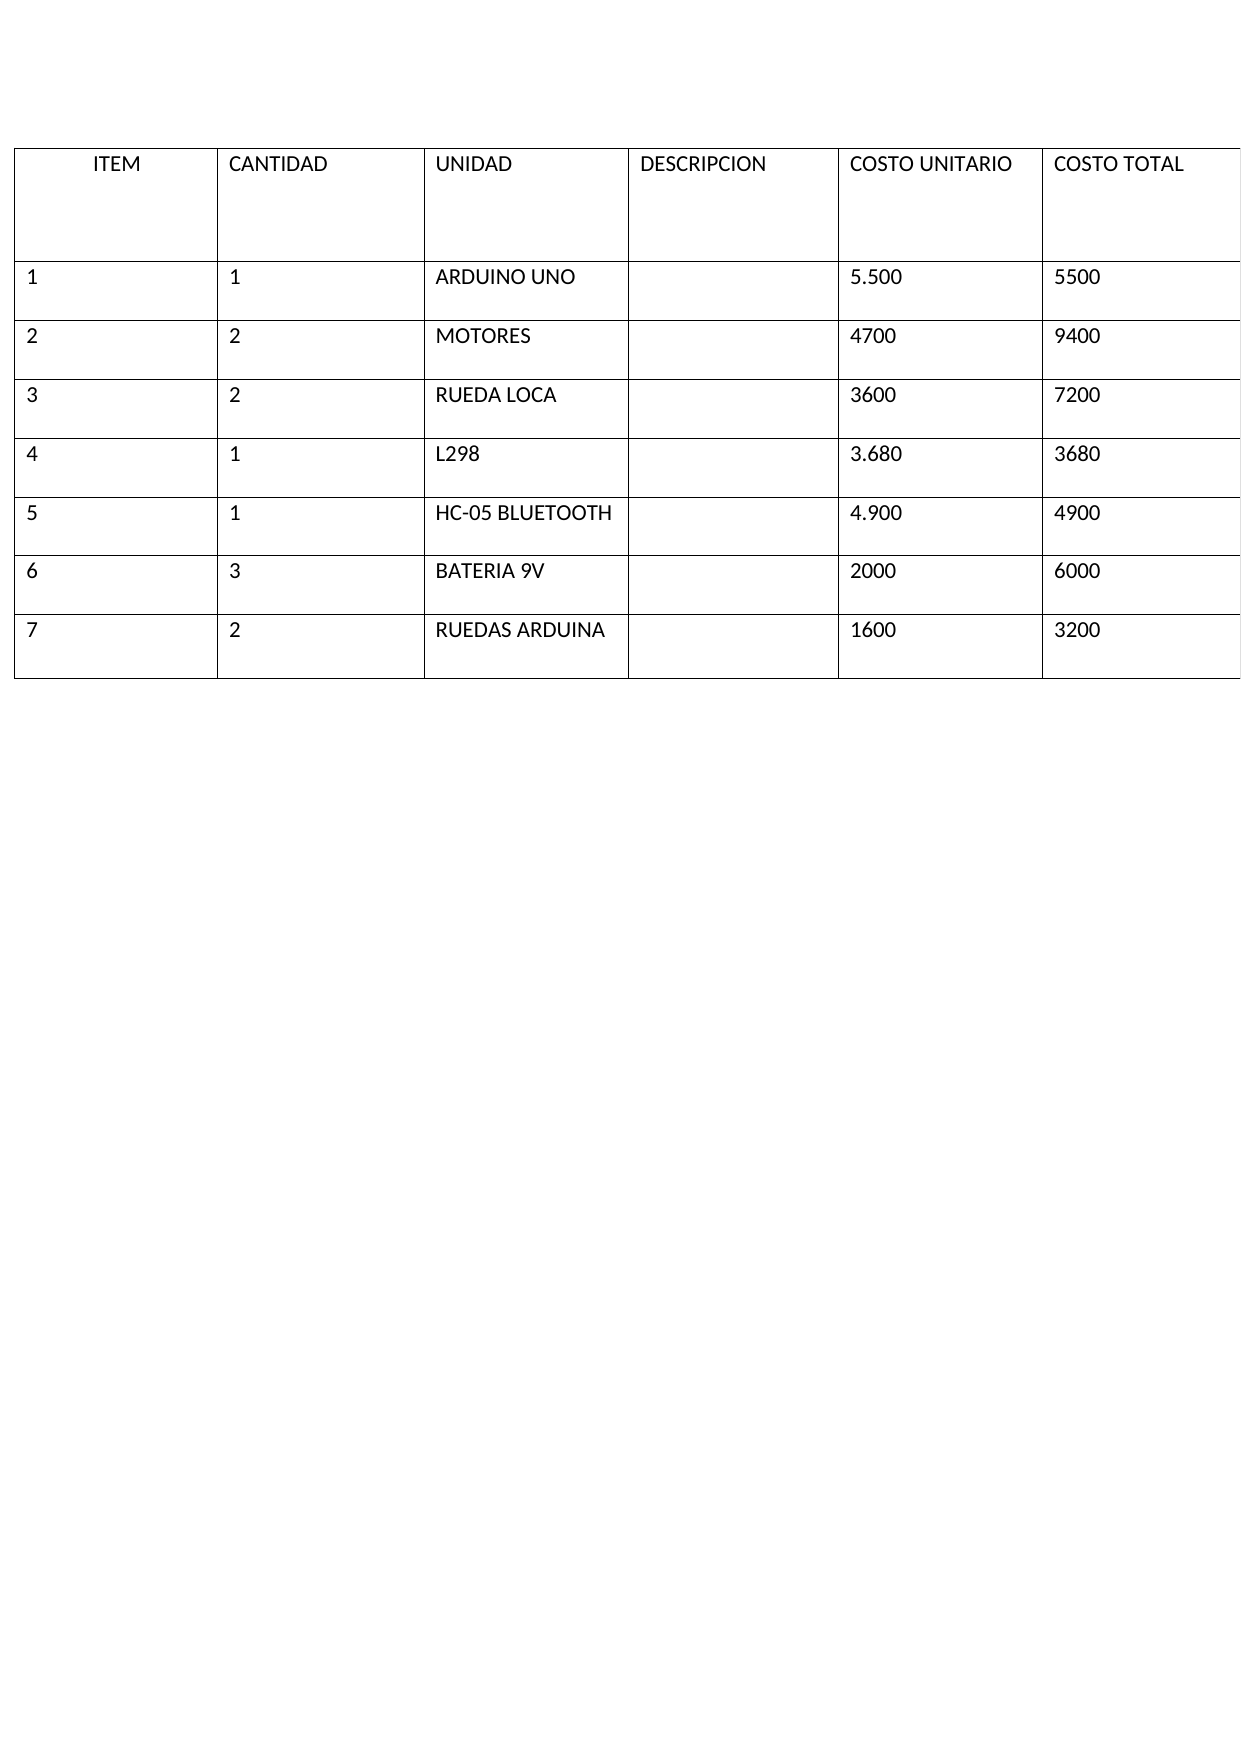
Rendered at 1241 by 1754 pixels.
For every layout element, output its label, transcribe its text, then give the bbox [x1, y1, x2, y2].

table_cell [629, 321, 838, 379]
table_cell RUEDA LOCA [425, 380, 628, 438]
table_cell 2 [218, 380, 424, 438]
table_cell 1 [218, 498, 424, 555]
table_cell [629, 556, 838, 614]
table_header COSTO TOTAL [1043, 149, 1240, 261]
table_cell MOTORES [425, 321, 628, 379]
table_cell ARDUINO UNO [425, 262, 628, 320]
table_cell 4.900 [839, 498, 1042, 555]
table_cell 2000 [839, 556, 1042, 614]
table_cell 5 [15, 498, 217, 555]
table_cell 3600 [839, 380, 1042, 438]
table_cell 6000 [1043, 556, 1240, 614]
table_cell [629, 380, 838, 438]
table_cell [629, 439, 838, 497]
table_cell 7 [15, 615, 217, 678]
table_header UNIDAD [425, 149, 628, 261]
table_cell 7200 [1043, 380, 1240, 438]
table_cell 1 [218, 439, 424, 497]
table_cell BATERIA 9V [425, 556, 628, 614]
table_cell 2 [218, 615, 424, 678]
table_cell 4900 [1043, 498, 1240, 555]
table_cell 1 [218, 262, 424, 320]
table_header ITEM [15, 149, 217, 261]
table_cell 1 [15, 262, 217, 320]
table_cell 5.500 [839, 262, 1042, 320]
table_cell 1600 [839, 615, 1042, 678]
table_cell HC-05 BLUETOOTH [425, 498, 628, 555]
table_header DESCRIPCION [629, 149, 838, 261]
table_cell 3200 [1043, 615, 1240, 678]
table_cell 9400 [1043, 321, 1240, 379]
table_cell [629, 262, 838, 320]
table_header CANTIDAD [218, 149, 424, 261]
table_cell 4 [15, 439, 217, 497]
table_cell [629, 498, 838, 555]
table_cell 6 [15, 556, 217, 614]
table_cell RUEDAS ARDUINA [425, 615, 628, 678]
table_cell 4700 [839, 321, 1042, 379]
table_cell [629, 615, 838, 678]
table_header COSTO UNITARIO [839, 149, 1042, 261]
table_cell 3680 [1043, 439, 1240, 497]
table_cell 2 [15, 321, 217, 379]
table_cell 5500 [1043, 262, 1240, 320]
table_cell L298 [425, 439, 628, 497]
table_cell 3.680 [839, 439, 1042, 497]
table_cell 2 [218, 321, 424, 379]
table_cell 3 [218, 556, 424, 614]
table_cell 3 [15, 380, 217, 438]
